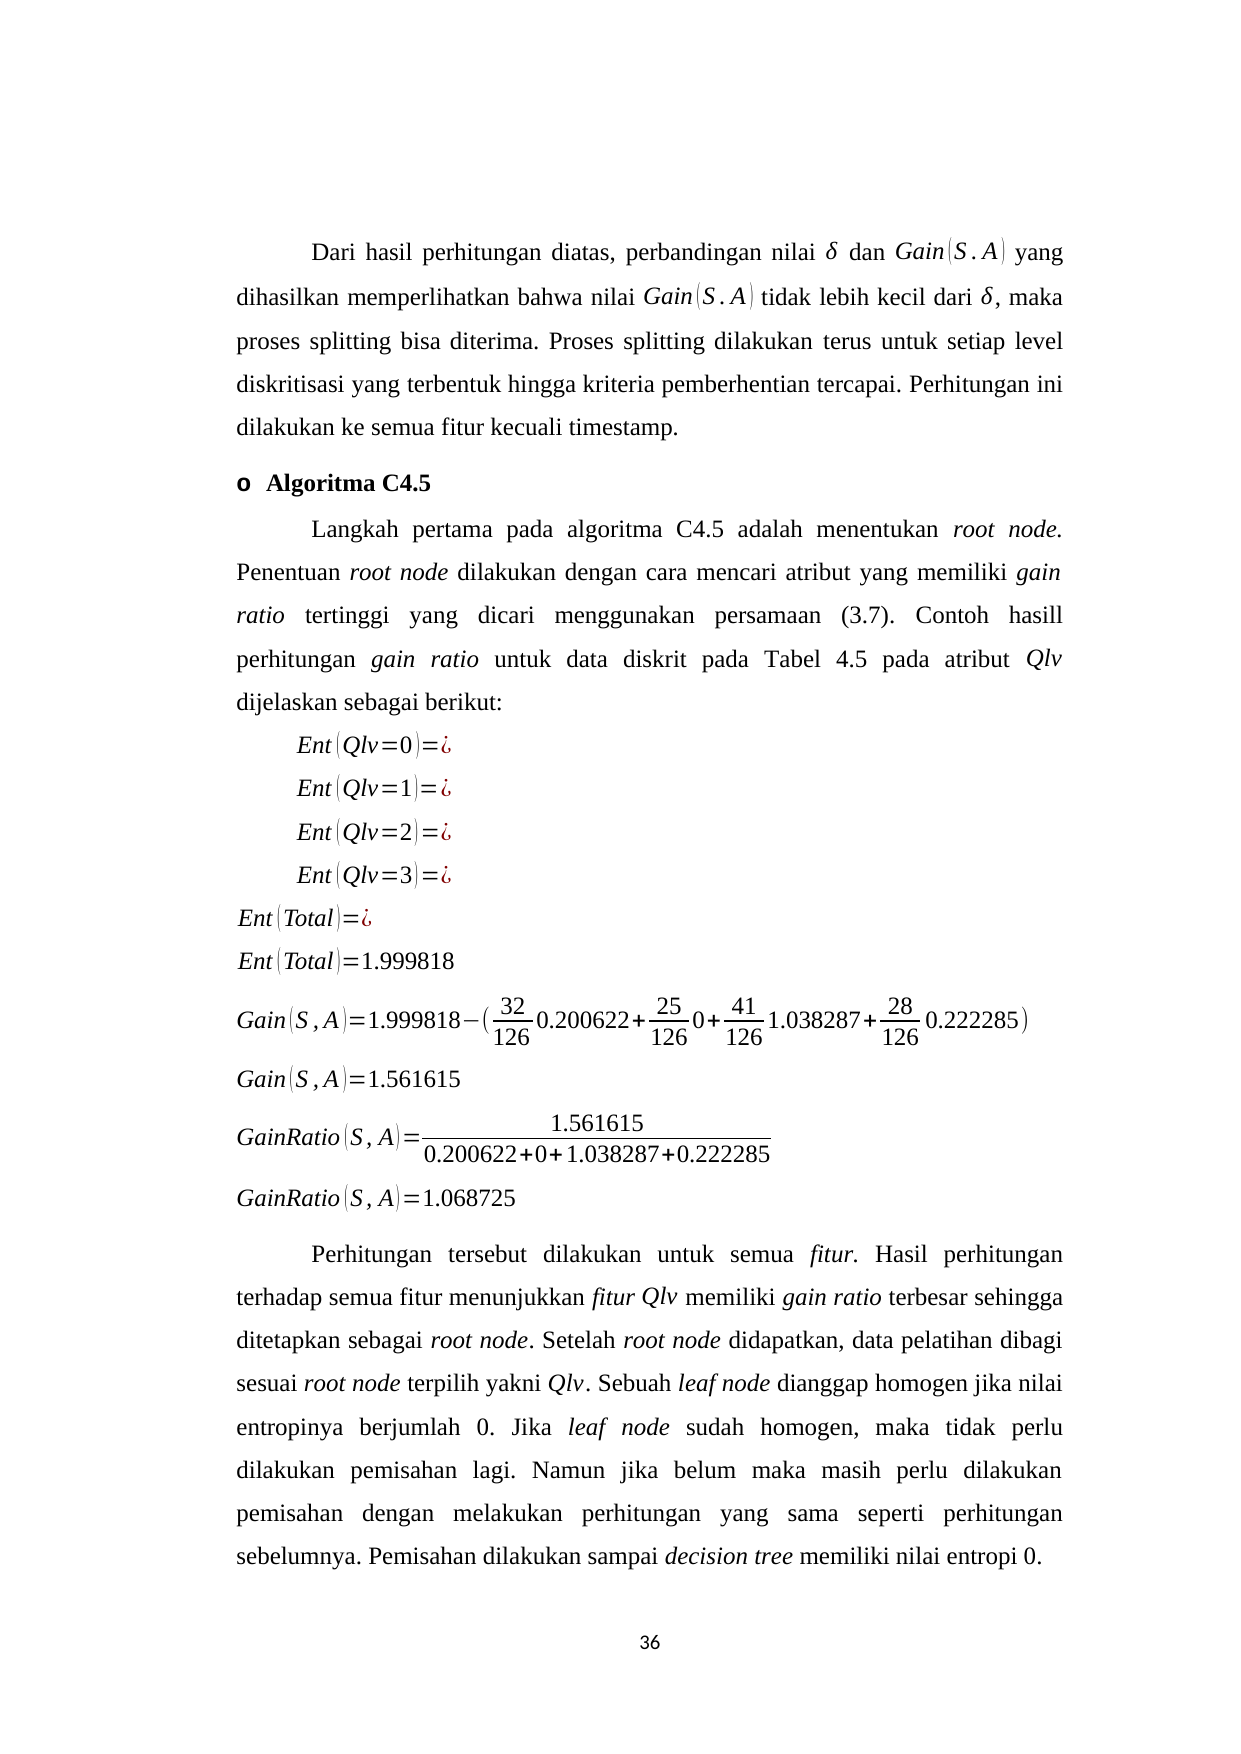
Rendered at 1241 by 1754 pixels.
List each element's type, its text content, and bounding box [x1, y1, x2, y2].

list Perhitungan tersebut dilakukan untuk semua fitur. Hasil perhitungan terhadap semua fitur menunjukkan fitur memiliki gain ratio terbesar sehingga ditetapkan sebagai root node. Setelah root node didapatkan, data pelatihan dibagi sesuai root node terpilih yakni . Sebuah leaf node dianggap homogen jika nilai entropinya berjumlah 0. Jika leaf node sudah homogen, maka tidak perlu dilakukan pemisahan lagi. Namun jika belum maka masih perlu dilakukan pemisahan dengan melakukan perhitungan yang sama seperti perhitungan sebelumnya. Pemisahan dilakukan sampai decision tree memiliki nilai entropi 0. [236, 1239, 1063, 1570]
list Algoritma C4.5 [236, 468, 1063, 499]
text Dari hasil perhitungan diatas, perbandingan nilai dan yang dihasilkan memperlihatkan bahwa nilai tidak lebih kecil dari , maka proses splitting bisa diterima. Proses splitting dilakukan terus untuk setiap level diskritisasi yang terbentuk hingga kriteria pemberhentian tercapai. Perhitungan ini dilakukan ke semua fitur kecuali timestamp. [236, 236, 1063, 441]
list Langkah pertama pada algoritma C4.5 adalah menentukan root node. Penentuan root node dilakukan dengan cara mencari atribut yang memiliki gain ratio tertinggi yang dicari menggunakan persamaan (3.7). Contoh hasill perhitungan gain ratio untuk data diskrit pada Tabel 4.5 pada atribut dijelaskan sebagai berikut: [236, 514, 1063, 716]
